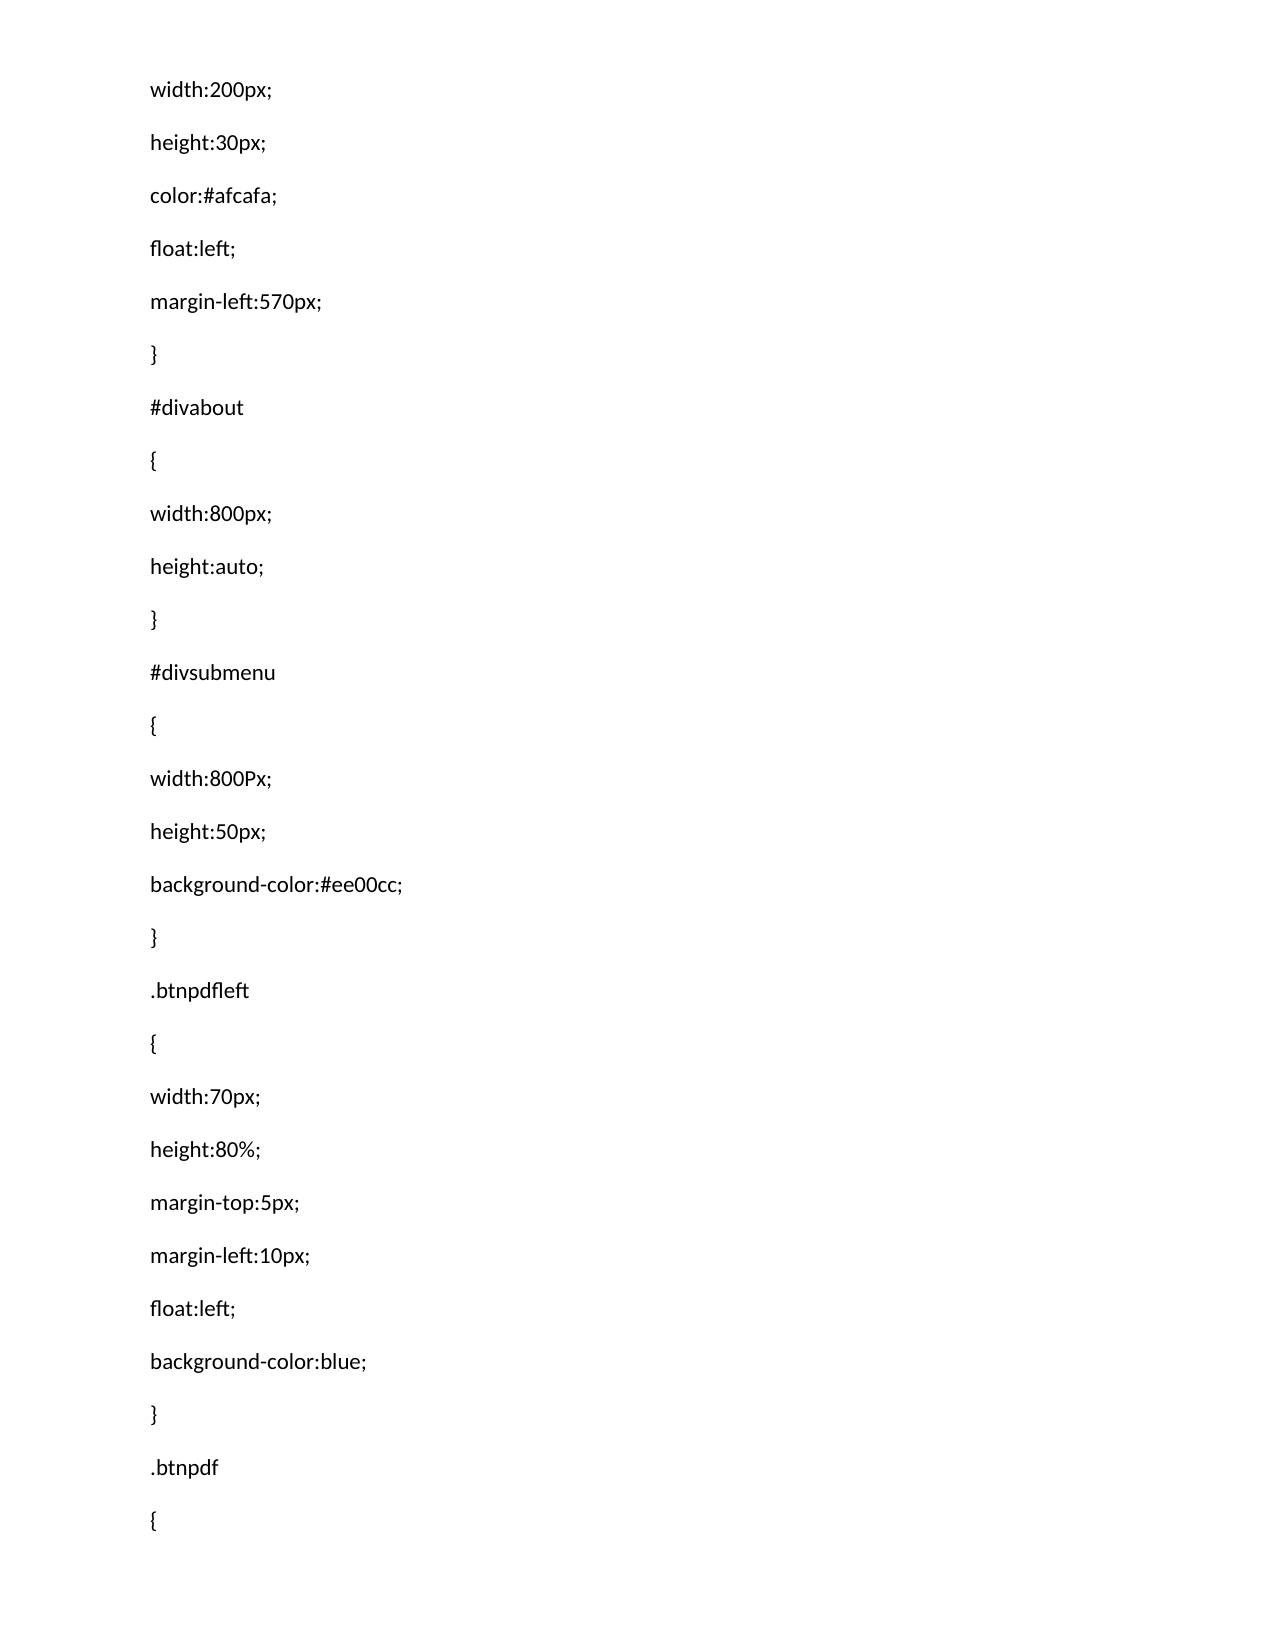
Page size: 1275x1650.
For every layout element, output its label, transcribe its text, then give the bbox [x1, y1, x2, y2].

text } [75, 340, 1200, 368]
text { [75, 1507, 1200, 1534]
text height:30px; [75, 128, 1200, 156]
text margin-top:5px; [75, 1188, 1200, 1216]
text height:80%; [75, 1135, 1200, 1163]
text #divabout [75, 393, 1200, 421]
text width:70px; [75, 1082, 1200, 1110]
text } [75, 605, 1200, 633]
text { [75, 711, 1200, 739]
text color:#afcafa; [75, 181, 1200, 209]
text margin-left:10px; [75, 1241, 1200, 1269]
text #divsubmenu [75, 658, 1200, 686]
text .btnpdfleft [75, 976, 1200, 1004]
text margin-left:570px; [75, 287, 1200, 315]
text float:left; [75, 1294, 1200, 1322]
text .btnpdf [75, 1453, 1200, 1482]
text width:800Px; [75, 764, 1200, 792]
text width:200px; [75, 75, 1200, 103]
text height:auto; [75, 552, 1200, 580]
text height:50px; [75, 817, 1200, 845]
text } [75, 923, 1200, 951]
text float:left; [75, 234, 1200, 262]
text background-color:blue; [75, 1347, 1200, 1376]
text { [75, 1029, 1200, 1057]
text } [75, 1401, 1200, 1428]
text { [75, 446, 1200, 474]
text background-color:#ee00cc; [75, 870, 1200, 898]
text width:800px; [75, 499, 1200, 527]
